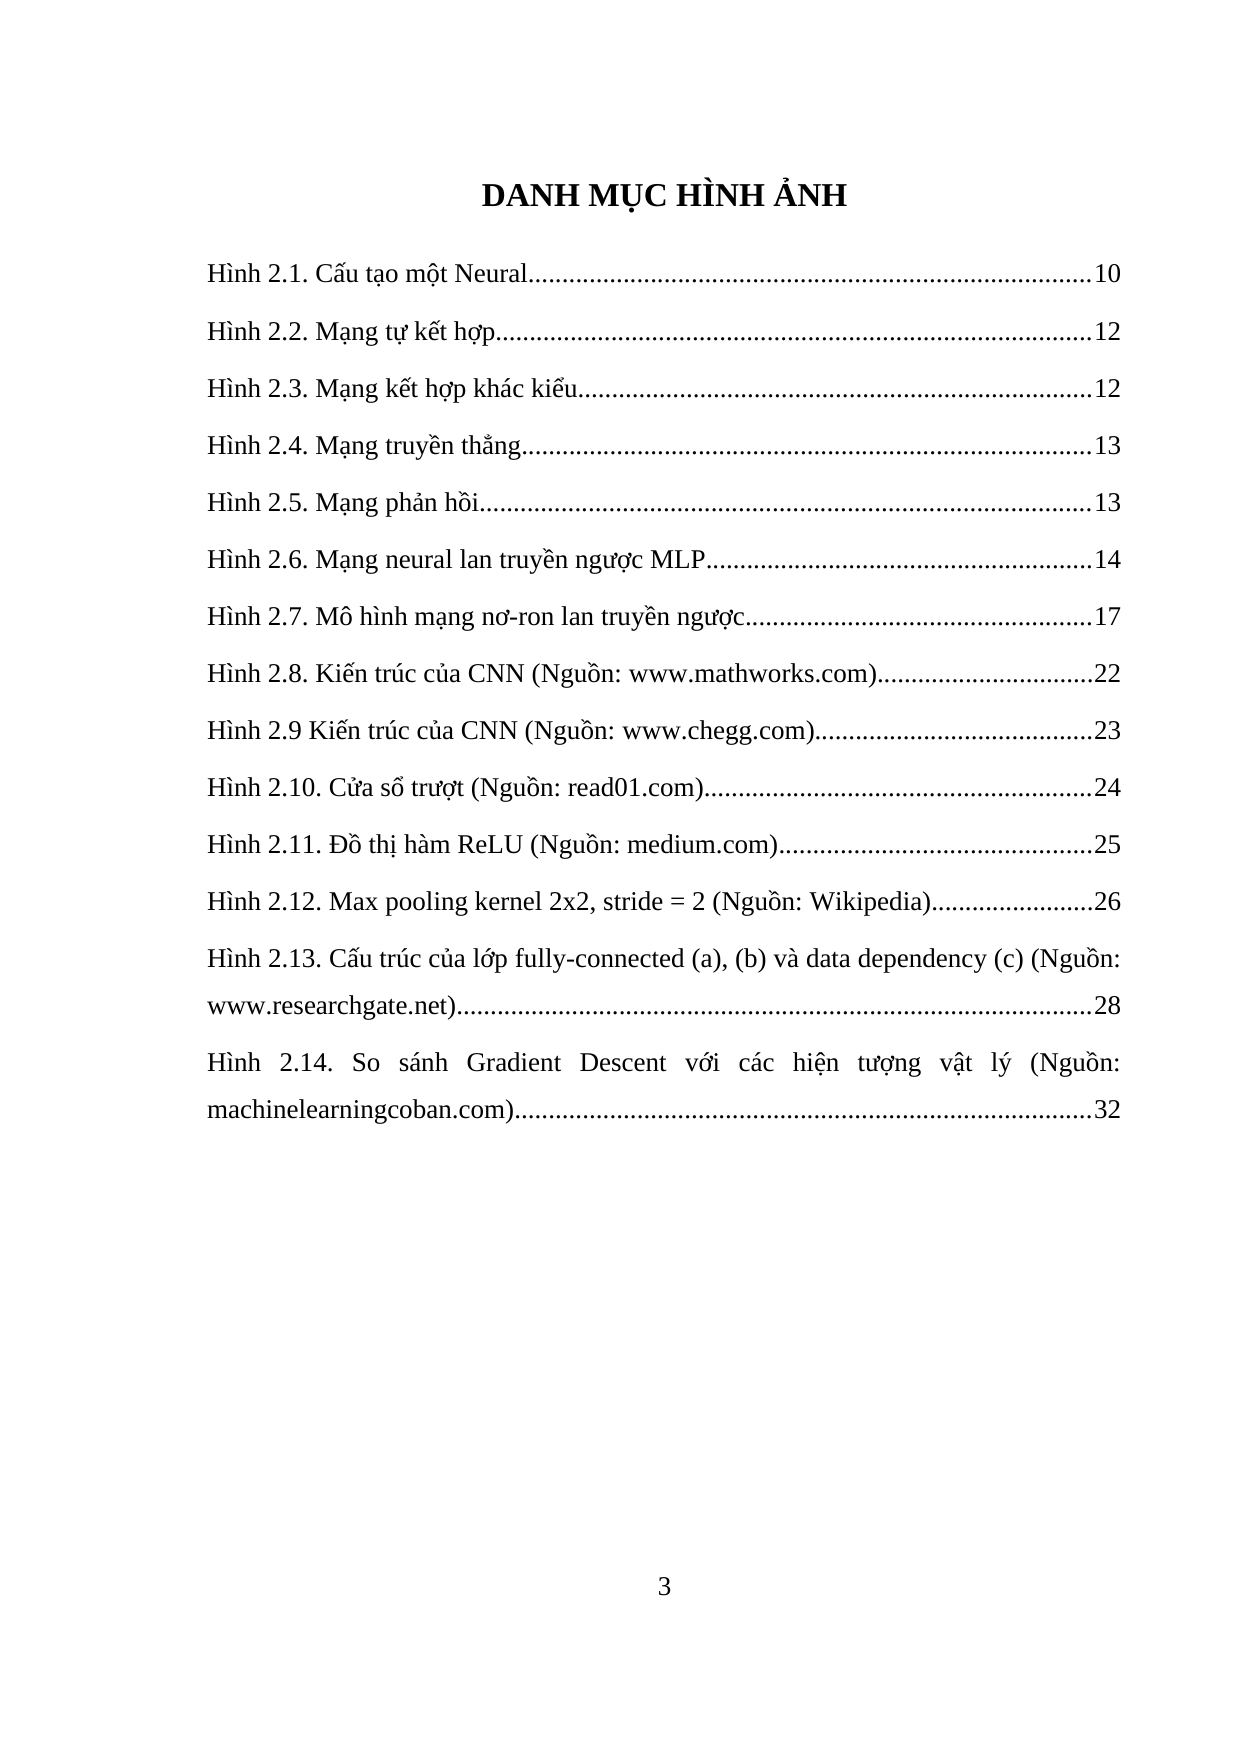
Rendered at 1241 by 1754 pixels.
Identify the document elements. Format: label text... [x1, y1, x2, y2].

text Hình 2.10. Cửa sổ trượt (Nguồn: read01.com) 24 [207, 771, 1122, 802]
text DANH MỤC HÌNH ẢNH [207, 175, 1122, 213]
text Hình 2.6. Mạng neural lan truyền ngược MLP 14 [207, 543, 1122, 574]
text Hình 2.3. Mạng kết hợp khác kiểu 12 [207, 372, 1122, 403]
text Hình 2.4. Mạng truyền thẳng 13 [207, 429, 1122, 460]
text Hình 2.9 Kiến trúc của CNN (Nguồn: www.chegg.com) 23 [207, 714, 1122, 745]
text Hình 2.7. Mô hình mạng nơ-ron lan truyền ngược 17 [207, 600, 1122, 631]
text Hình 2.13. Cấu trúc của lớp fully-connected (a), (b) và data dependency (c) (Nguồn: www.researchgate.net) 28 [207, 942, 1122, 1020]
text Hình 2.12. Max pooling kernel 2x2, stride = 2 (Nguồn: Wikipedia) 26 [207, 885, 1122, 917]
text Hình 2.1. Cấu tạo một Neural 10 [207, 257, 1122, 289]
text Hình 2.14. So sánh Gradient Descent với các hiện tượng vật lý (Nguồn: machinelearningcoban.com) 32 [207, 1046, 1122, 1124]
text Hình 2.2. Mạng tự kết hợp 12 [207, 314, 1122, 346]
text Hình 2.5. Mạng phản hồi 13 [207, 486, 1122, 517]
text Hình 2.8. Kiến trúc của CNN (Nguồn: www.mathworks.com) 22 [207, 657, 1122, 688]
text Hình 2.11. Đồ thị hàm ReLU (Nguồn: medium.com) 25 [207, 828, 1122, 859]
